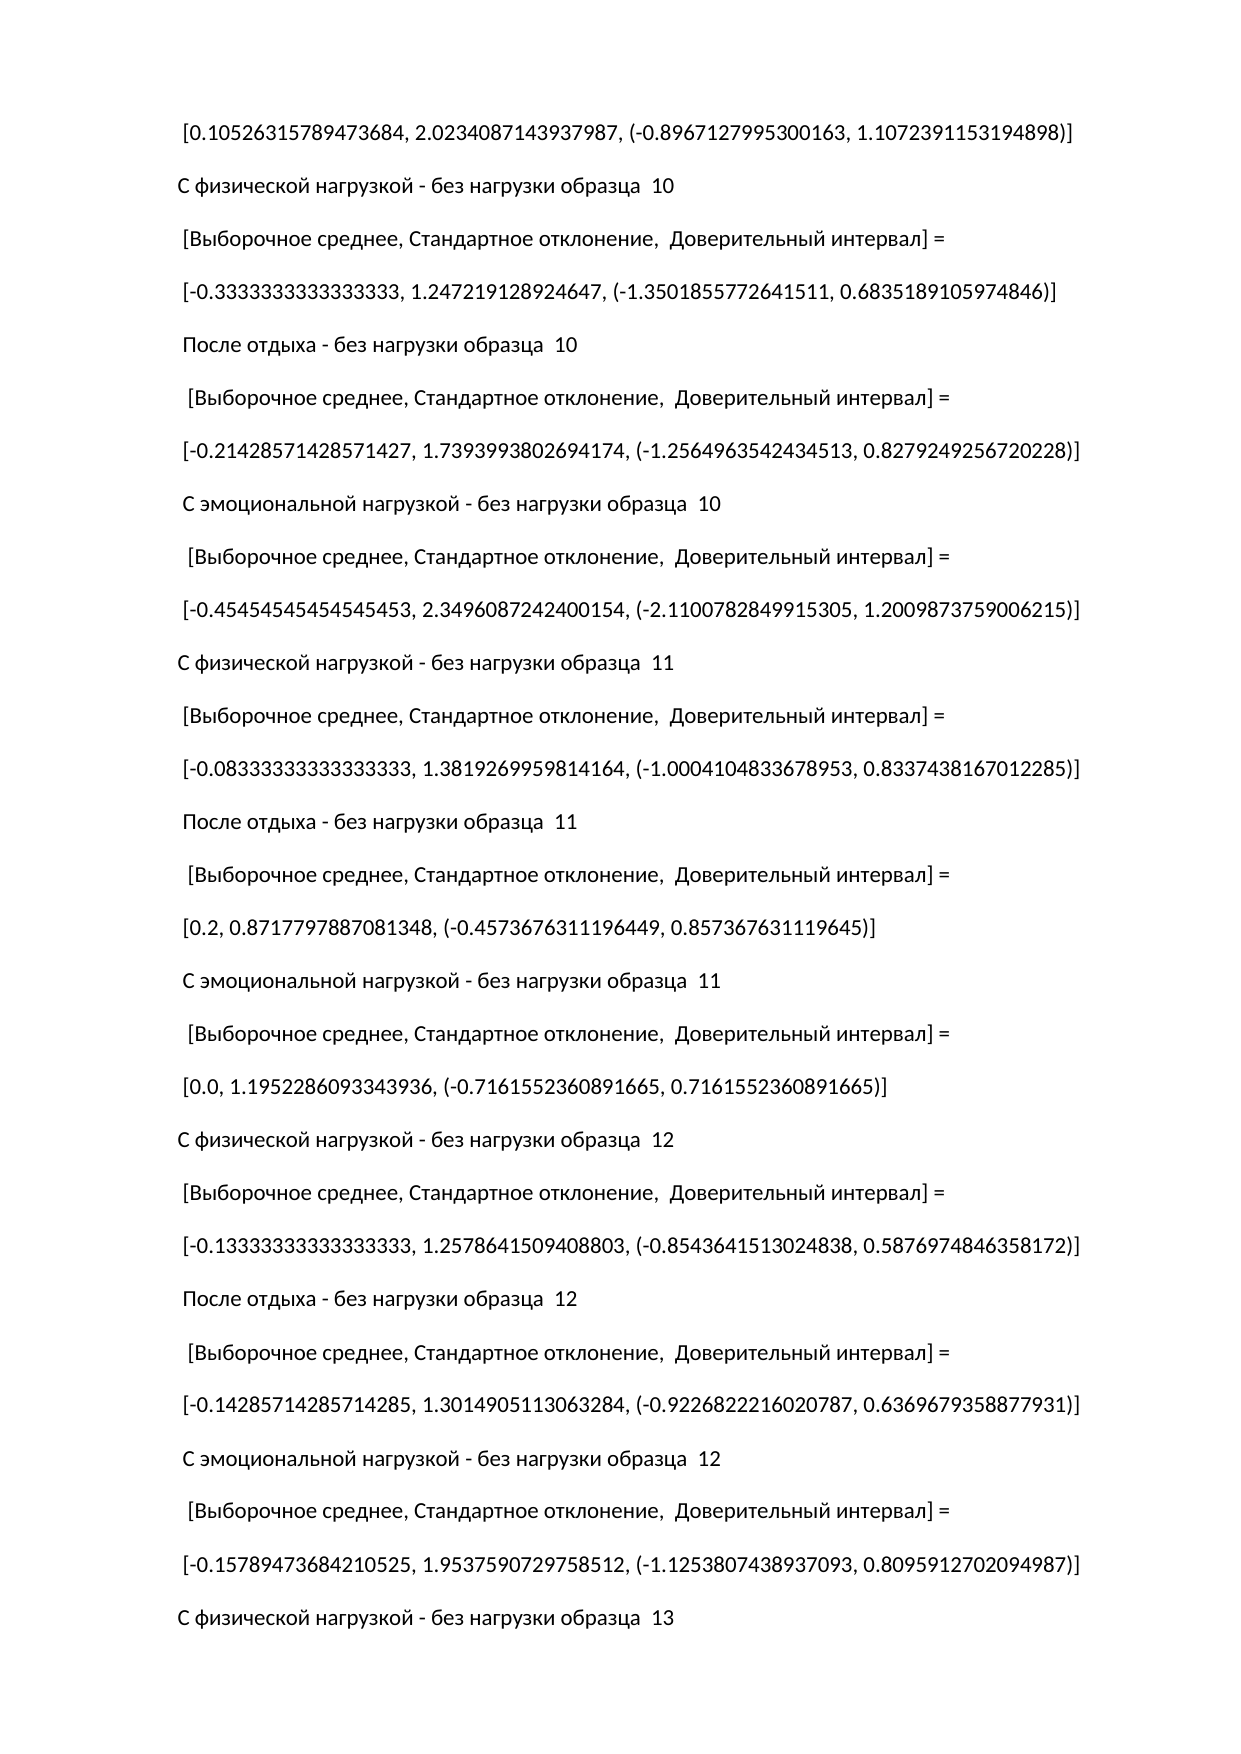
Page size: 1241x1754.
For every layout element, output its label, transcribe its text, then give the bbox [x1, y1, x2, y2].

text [177, 1497, 1152, 1525]
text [177, 224, 1152, 252]
text [-0.45454545454545453, 2.3496087242400154, (-2.1100782849915305, 1.2009873759006215)] [177, 595, 1152, 623]
text После отдыха - без нагрузки образца 10 [177, 330, 1152, 358]
text [-0.21428571428571427, 1.7393993802694174, (-1.2564963542434513, 0.8279249256720228)] [177, 436, 1152, 464]
text [-0.13333333333333333, 1.2578641509408803, (-0.8543641513024838, 0.5876974846358172)] [177, 1232, 1152, 1259]
text [Выборочное среднее, Стандартное отклонение, Доверительный интервал] = [177, 701, 1152, 729]
text После отдыха - без нагрузки образца 11 [177, 807, 1152, 835]
text С физической нагрузкой - без нагрузки образца 10 [177, 171, 1152, 199]
text [-0.3333333333333333, 1.247219128924647, (-1.3501855772641511, 0.6835189105974846)] [177, 277, 1152, 305]
text [-0.15789473684210525, 1.9537590729758512, (-1.1253807438937093, 0.8095912702094987)] [177, 1550, 1152, 1578]
text [Выборочное среднее, Стандартное отклонение, Доверительный интервал] = [177, 542, 1152, 570]
text [Выборочное среднее, Стандартное отклонение, Доверительный интервал] = [177, 383, 1152, 411]
text [-0.14285714285714285, 1.3014905113063284, (-0.9226822216020787, 0.6369679358877931)] [177, 1391, 1152, 1419]
text После отдыха - без нагрузки образца 12 [177, 1284, 1152, 1313]
text [0.10526315789473684, 2.0234087143937987, (-0.8967127995300163, 1.1072391153194898)] [177, 118, 1152, 146]
text [Выборочное среднее, Стандартное отклонение, Доверительный интервал] = [177, 1338, 1152, 1366]
text С эмоциональной нагрузкой - без нагрузки образца 10 [177, 489, 1152, 517]
text С физической нагрузкой - без нагрузки образца 11 [177, 648, 1152, 676]
text [Выборочное среднее, Стандартное отклонение, Доверительный интервал] = [177, 1178, 1152, 1207]
text С эмоциональной нагрузкой - без нагрузки образца 12 [177, 1444, 1152, 1472]
text [0.0, 1.1952286093343936, (-0.7161552360891665, 0.7161552360891665)] [177, 1072, 1152, 1101]
text С физической нагрузкой - без нагрузки образца 12 [177, 1126, 1152, 1153]
text [0.2, 0.8717797887081348, (-0.4573676311196449, 0.857367631119645)] [177, 913, 1152, 941]
text С эмоциональной нагрузкой - без нагрузки образца 11 [177, 966, 1152, 994]
text [-0.08333333333333333, 1.3819269959814164, (-1.0004104833678953, 0.8337438167012285)] [177, 754, 1152, 782]
text [Выборочное среднее, Стандартное отклонение, Доверительный интервал] = [177, 1019, 1152, 1047]
text [Выборочное среднее, Стандартное отклонение, Доверительный интервал] = [177, 860, 1152, 888]
text С физической нагрузкой - без нагрузки образца 13 [177, 1603, 1152, 1631]
